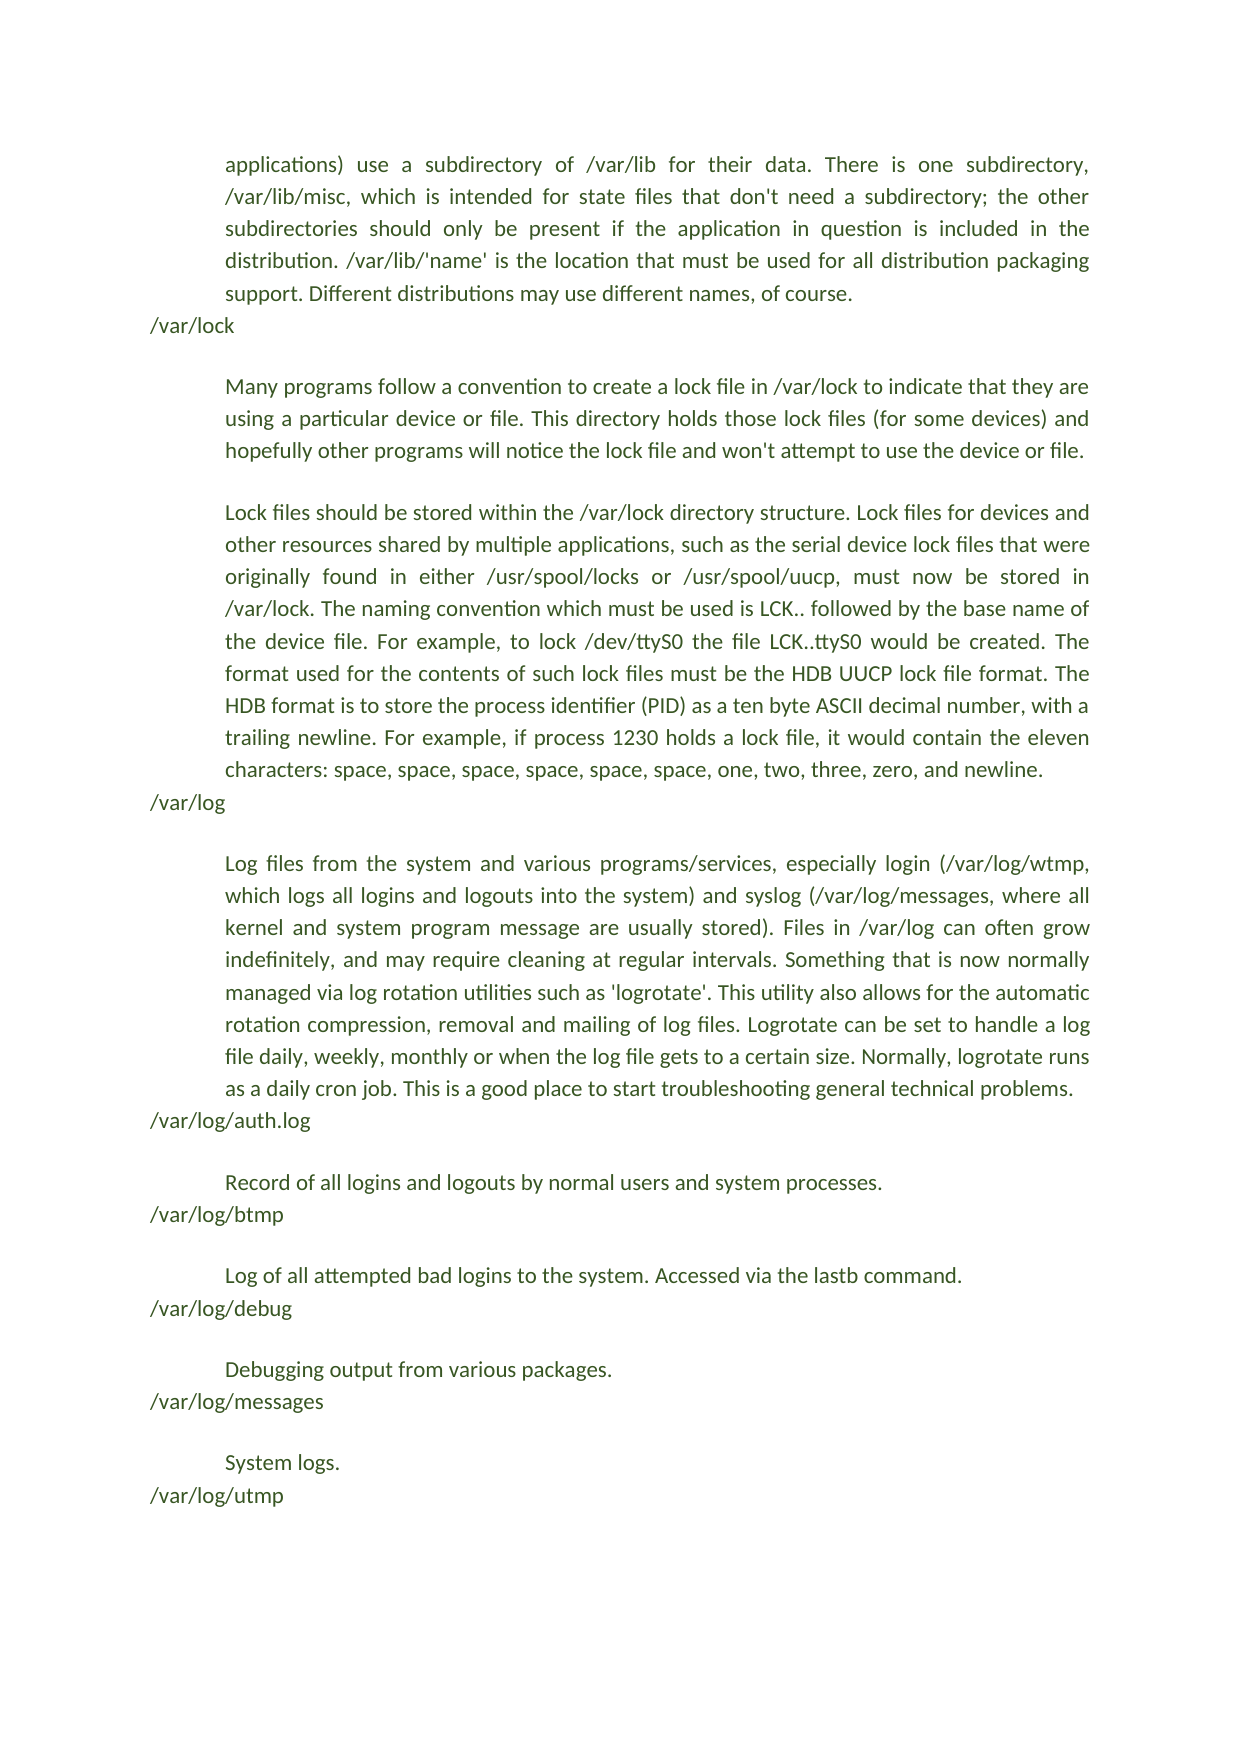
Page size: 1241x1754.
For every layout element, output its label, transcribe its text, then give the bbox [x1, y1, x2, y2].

text Record of all logins and logouts by normal users and system processes. [225, 1168, 1090, 1196]
text Many programs follow a convention to create a lock file in /var/lock to indicate that they are using a particular device or file. This directory holds those lock files (for some devices) and hopefully other programs will notice the lock file and won't attempt to use the device or file. [225, 372, 1090, 465]
text /var/log [150, 788, 1090, 816]
text Debugging output from various packages. [225, 1355, 1090, 1383]
text /var/log/auth.log [150, 1107, 1090, 1134]
text /var/log/debug [150, 1294, 1090, 1322]
text /var/lock [150, 311, 1090, 339]
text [225, 150, 1090, 307]
text /var/log/messages [150, 1387, 1090, 1415]
text Log files from the system and various programs/services, especially login (/var/log/wtmp, which logs all logins and logouts into the system) and syslog (/var/log/messages, where all kernel and system program message are usually stored). Files in /var/log can often grow indefinitely, and may require cleaning at regular intervals. Something that is now normally managed via log rotation utilities such as 'logrotate'. This utility also allows for the automatic rotation compression, removal and mailing of log files. Logrotate can be set to handle a log file daily, weekly, monthly or when the log file gets to a certain size. Normally, logrotate runs as a daily cron job. This is a good place to start troubleshooting general technical problems. [225, 849, 1090, 1102]
text /var/log/utmp [150, 1481, 1090, 1509]
text /var/log/btmp [150, 1200, 1090, 1228]
text Log of all attempted bad logins to the system. Accessed via the lastb command. [225, 1261, 1090, 1289]
text System logs. [225, 1448, 1090, 1477]
text Lock files should be stored within the /var/lock directory structure. Lock files for devices and other resources shared by multiple applications, such as the serial device lock files that were originally found in either /usr/spool/locks or /usr/spool/uucp, must now be stored in /var/lock. The naming convention which must be used is LCK.. followed by the base name of the device file. For example, to lock /dev/ttyS0 the file LCK..ttyS0 would be created. The format used for the contents of such lock files must be the HDB UUCP lock file format. The HDB format is to store the process identifier (PID) as a ten byte ASCII decimal number, with a trailing newline. For example, if process 1230 holds a lock file, it would contain the eleven characters: space, space, space, space, space, space, one, two, three, zero, and newline. [225, 498, 1090, 783]
